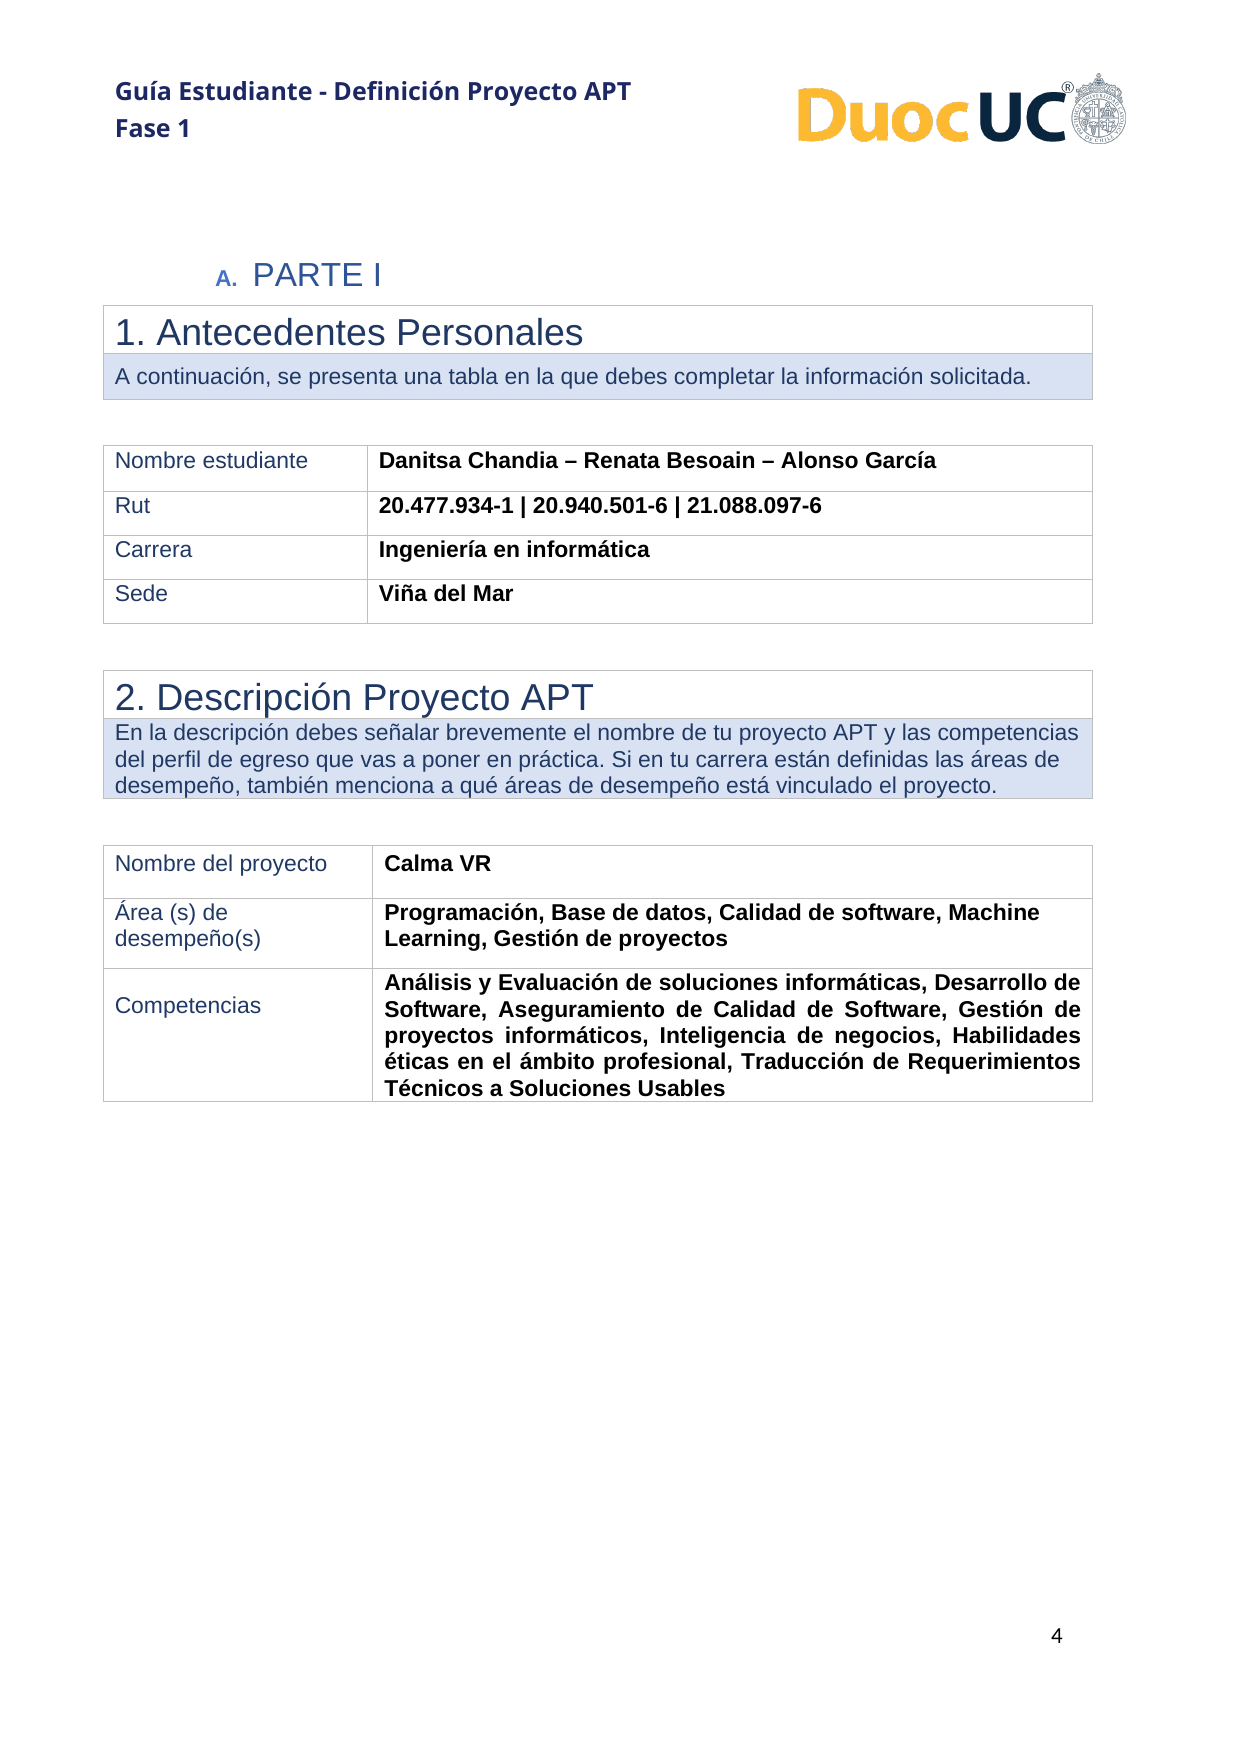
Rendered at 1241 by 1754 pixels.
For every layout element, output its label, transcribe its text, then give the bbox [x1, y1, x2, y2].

table_cell A continuación, se presenta una tabla en la que debes completar la información solicitada. [104, 354, 1092, 399]
table_cell Análisis y Evaluación de soluciones informáticas, Desarrollo de Software, Aseguramiento de Calidad de Software, Gestión de proyectos informáticos, Inteligencia de negocios, Habilidades éticas en el ámbito profesional, Traducción de Requerimientos Técnicos a Soluciones Usables [373, 969, 1092, 1101]
table_cell 20.477.934-1 | 20.940.501-6 | 21.088.097-6 [368, 492, 1092, 535]
table_cell Ingeniería en informática [368, 536, 1092, 579]
table_cell Viña del Mar [368, 580, 1092, 623]
table_header 2. Descripción Proyecto APT [104, 671, 1092, 718]
table_header 1. Antecedentes Personales [104, 306, 1092, 353]
table_cell Competencias [104, 969, 372, 1101]
table_header Nombre estudiante [104, 446, 367, 491]
table_cell En la descripción debes señalar brevemente el nombre de tu proyecto APT y las competencias del perfil de egreso que vas a poner en práctica. Si en tu carrera están definidas las áreas de desempeño, también menciona a qué áreas de desempeño está vinculado el proyecto. [104, 719, 1092, 798]
picture [798, 73, 1126, 144]
table_header Nombre del proyecto [104, 846, 372, 898]
table_header Danitsa Chandia – Renata Besoain – Alonso García [368, 446, 1092, 491]
table_cell Sede [104, 580, 367, 623]
table_cell Rut [104, 492, 367, 535]
table_cell Programación, Base de datos, Calidad de software, Machine Learning, Gestión de proyectos [373, 899, 1092, 968]
table_header Calma VR [373, 846, 1092, 898]
subtitle PARTE I [215, 255, 1063, 293]
table_cell Área (s) de desempeño(s) [104, 899, 372, 968]
table_cell Carrera [104, 536, 367, 579]
